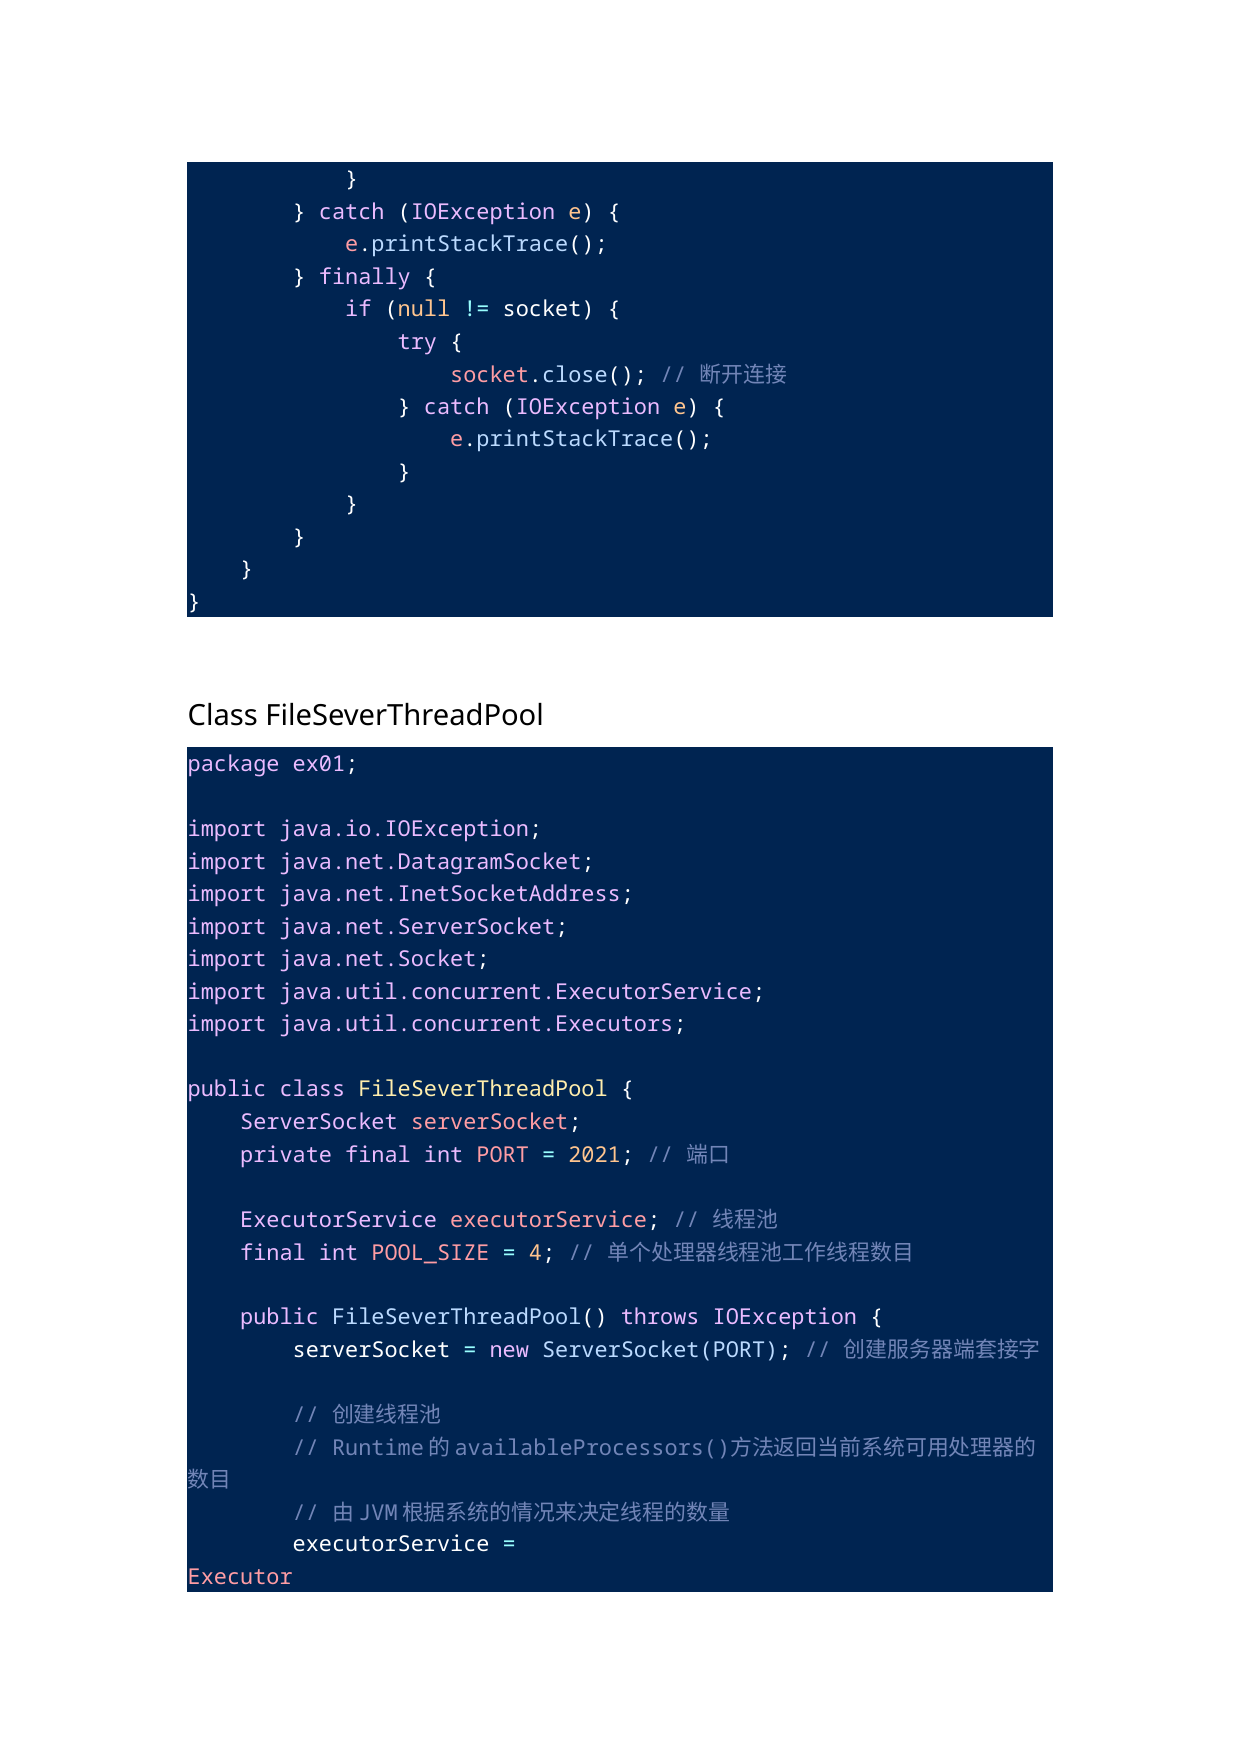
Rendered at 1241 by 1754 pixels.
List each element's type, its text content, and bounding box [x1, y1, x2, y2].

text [187, 1527, 1053, 1592]
text import java.net.Socket; [187, 942, 1053, 974]
text import java.io.IOException; [187, 812, 1053, 844]
text Class FileSeverThreadPool [187, 682, 1053, 747]
text socket.close(); // 断开连接 [187, 357, 1053, 389]
text package ex01; [187, 747, 1053, 779]
text final int POOL_SIZE = 4; // 单个处理器线程池工作线程数目 [187, 1234, 1053, 1267]
text import java.util.concurrent.Executors; [187, 1007, 1053, 1039]
text serverSocket = new ServerSocket(PORT); // 创建服务器端套接字 [187, 1332, 1053, 1364]
text } [187, 519, 1053, 552]
text ExecutorService executorService; // 线程池 [187, 1202, 1053, 1234]
text } finally { [187, 259, 1053, 292]
text public class FileSeverThreadPool { [187, 1072, 1053, 1104]
text } [187, 584, 1053, 617]
text public FileSeverThreadPool() throws IOException { [187, 1299, 1053, 1332]
text } [187, 552, 1053, 584]
text // Runtime的availableProcessors()方法返回当前系统可用处理器的数目 [187, 1429, 1053, 1494]
text e.printStackTrace(); [187, 422, 1053, 454]
text // 由JVM根据系统的情况来决定线程的数量 [187, 1494, 1053, 1527]
text // 创建线程池 [187, 1397, 1053, 1429]
text import java.net.InetSocketAddress; [187, 877, 1053, 909]
text import java.net.DatagramSocket; [187, 844, 1053, 877]
text e.printStackTrace(); [187, 227, 1053, 259]
text } catch (IOException e) { [187, 194, 1053, 227]
text import java.net.ServerSocket; [187, 909, 1053, 942]
text } [187, 162, 1053, 194]
text } catch (IOException e) { [187, 389, 1053, 422]
text if (null != socket) { [187, 292, 1053, 324]
text ServerSocket serverSocket; [187, 1104, 1053, 1137]
text } [187, 487, 1053, 519]
text try { [187, 324, 1053, 357]
text import java.util.concurrent.ExecutorService; [187, 974, 1053, 1007]
text private final int PORT = 2021; // 端口 [187, 1137, 1053, 1169]
text } [187, 454, 1053, 487]
